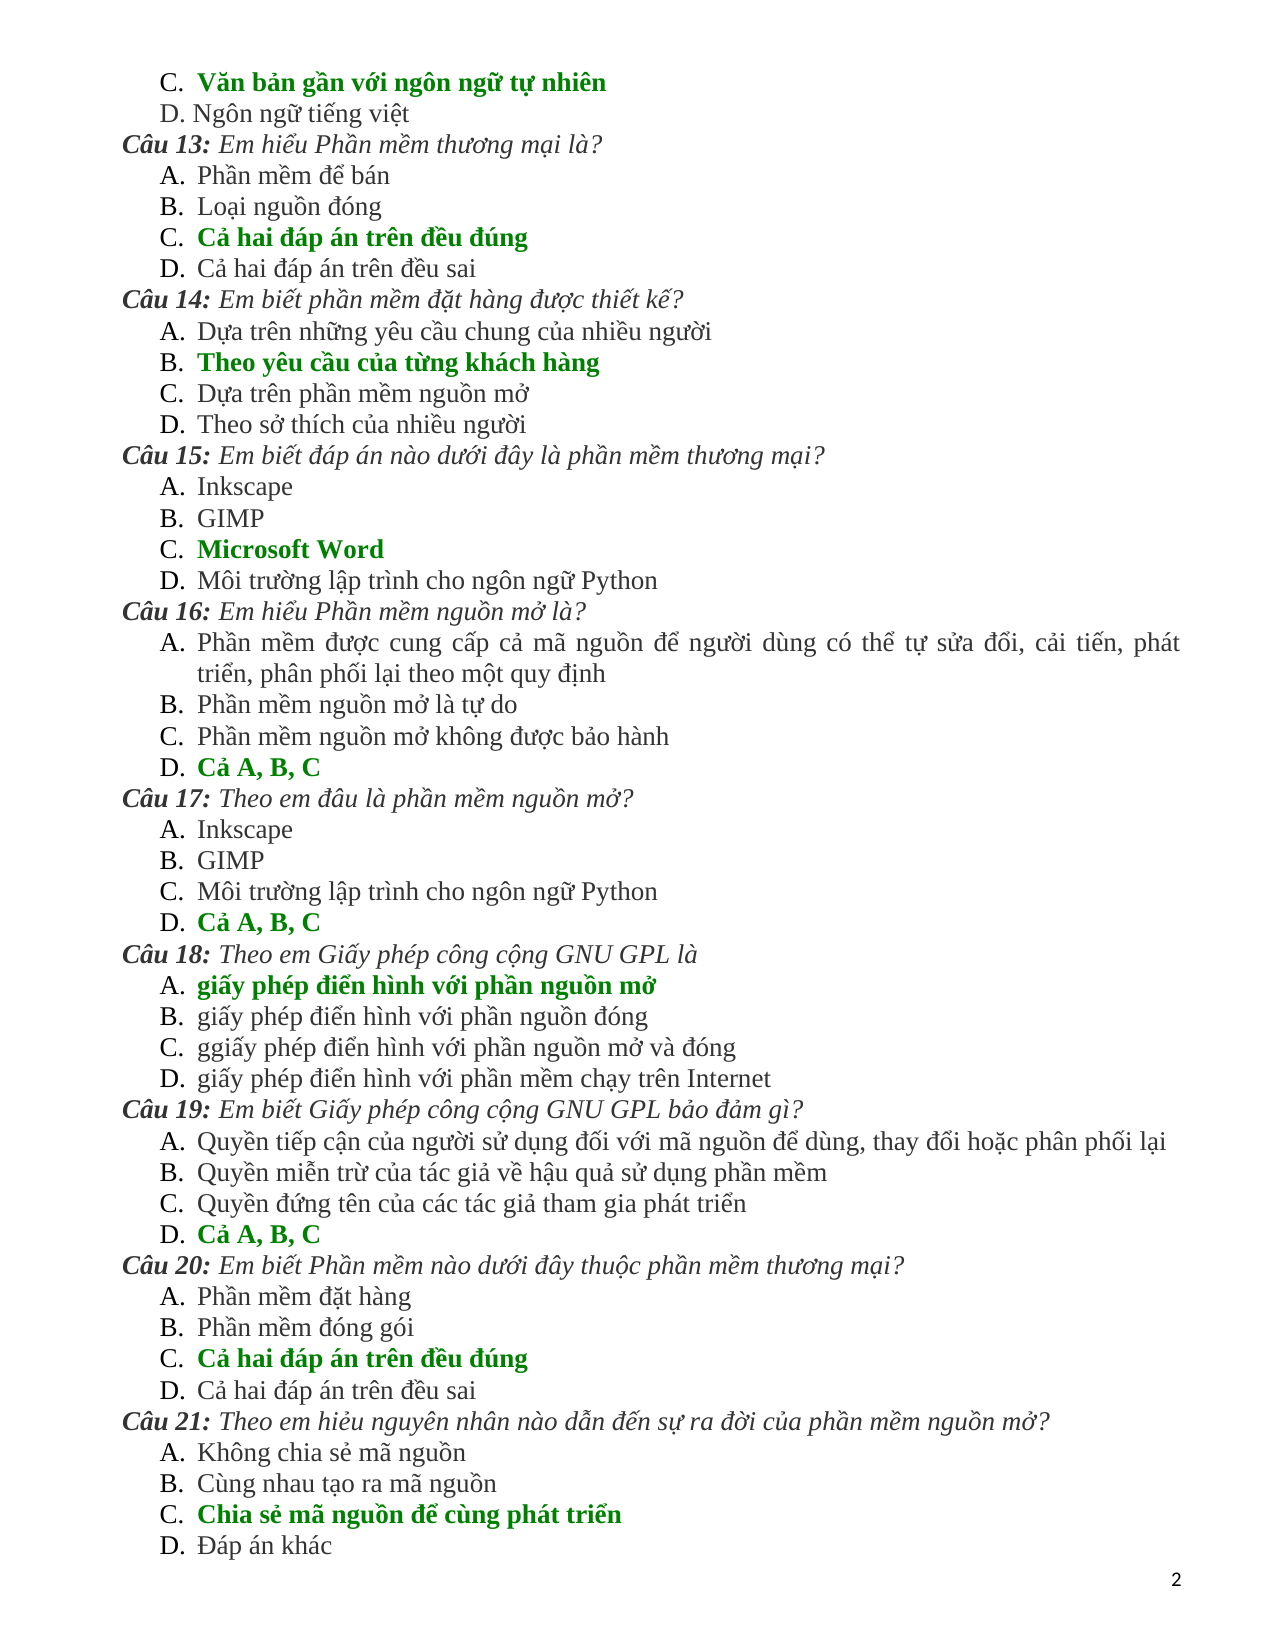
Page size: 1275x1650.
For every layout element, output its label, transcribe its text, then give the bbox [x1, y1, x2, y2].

list Cả A, B, C [159, 1218, 1181, 1249]
text Câu 19: Em biết Giấy phép công cộng GNU GPL bảo đảm gì? [122, 1093, 1181, 1124]
list Phần mềm được cung cấp cả mã nguồn để người dùng có thể tự sửa đổi, cải tiến, phát triển, phân phối lại theo một quy định [159, 626, 1181, 688]
text Câu 21: Theo em hiẻu nguyên nhân nào dẫn đến sự ra đời của phần mềm nguồn mở? [122, 1405, 1181, 1436]
list Văn bản gần với ngôn ngữ tự nhiên [159, 66, 1181, 97]
list Chia sẻ mã nguồn để cùng phát triển [159, 1498, 1181, 1529]
list ggiấy phép điển hình với phần nguồn mở và đóng [159, 1031, 1181, 1062]
list Theo sở thích của nhiều người [159, 408, 1181, 439]
list Cả A, B, C [159, 907, 1181, 938]
list giấy phép điển hình với phần nguồn đóng [159, 1000, 1181, 1031]
list Môi trường lập trình cho ngôn ngữ Python [159, 875, 1181, 907]
list Inkscape [159, 471, 1181, 502]
list GIMP [159, 844, 1181, 875]
text Câu 14: Em biết phần mềm đặt hàng được thiết kế? [122, 284, 1181, 315]
text Câu 18: Theo em Giấy phép công cộng GNU GPL là [122, 938, 1181, 969]
list Phần mềm để bán [159, 159, 1181, 190]
text Câu 13: Em hiểu Phần mềm thương mại là? [122, 128, 1181, 159]
list Dựa trên phần mềm nguồn mở [159, 377, 1181, 408]
list Quyền tiếp cận của người sử dụng đối với mã nguồn để dùng, thay đổi hoặc phân phối lại [159, 1124, 1181, 1156]
list Cùng nhau tạo ra mã nguồn [159, 1467, 1181, 1498]
text Câu 16: Em hiểu Phần mềm nguồn mở là? [122, 595, 1181, 626]
list Môi trường lập trình cho ngôn ngữ Python [159, 564, 1181, 595]
list Cả hai đáp án trên đều sai [159, 1374, 1181, 1405]
list Dựa trên những yêu cầu chung của nhiều người [159, 315, 1181, 346]
text Câu 20: Em biết Phần mềm nào dưới đây thuộc phần mềm thương mại? [122, 1249, 1181, 1280]
list Quyền miễn trừ của tác giả về hậu quả sử dụng phần mềm [159, 1156, 1181, 1187]
list giấy phép điển hình với phần mềm chạy trên Internet [159, 1062, 1181, 1093]
list Cả hai đáp án trên đều đúng [159, 1343, 1181, 1374]
list Phần mềm đặt hàng [159, 1280, 1181, 1311]
list Microsoft Word [159, 533, 1181, 564]
text Câu 17: Theo em đâu là phần mềm nguồn mở? [122, 782, 1181, 813]
list Loại nguồn đóng [159, 190, 1181, 221]
list Phần mềm đóng gói [159, 1311, 1181, 1343]
list Cả A, B, C [159, 751, 1181, 782]
list Đáp án khác [159, 1529, 1181, 1561]
list Theo yêu cầu của từng khách hàng [159, 346, 1181, 377]
list Không chia sẻ mã nguồn [159, 1436, 1181, 1467]
text Câu 15: Em biết đáp án nào dưới đây là phần mềm thương mại? [122, 439, 1181, 471]
list Quyền đứng tên của các tác giả tham gia phát triển [159, 1187, 1181, 1218]
list Phần mềm nguồn mở là tự do [159, 688, 1181, 720]
list Phần mềm nguồn mở không được bảo hành [159, 720, 1181, 751]
list Inkscape [159, 813, 1181, 844]
text D. Ngôn ngữ tiếng việt [122, 97, 1181, 128]
list Cả hai đáp án trên đều đúng [159, 221, 1181, 252]
list giấy phép điển hình với phần nguồn mở [159, 969, 1181, 1000]
list Cả hai đáp án trên đều sai [159, 252, 1181, 284]
list GIMP [159, 502, 1181, 533]
